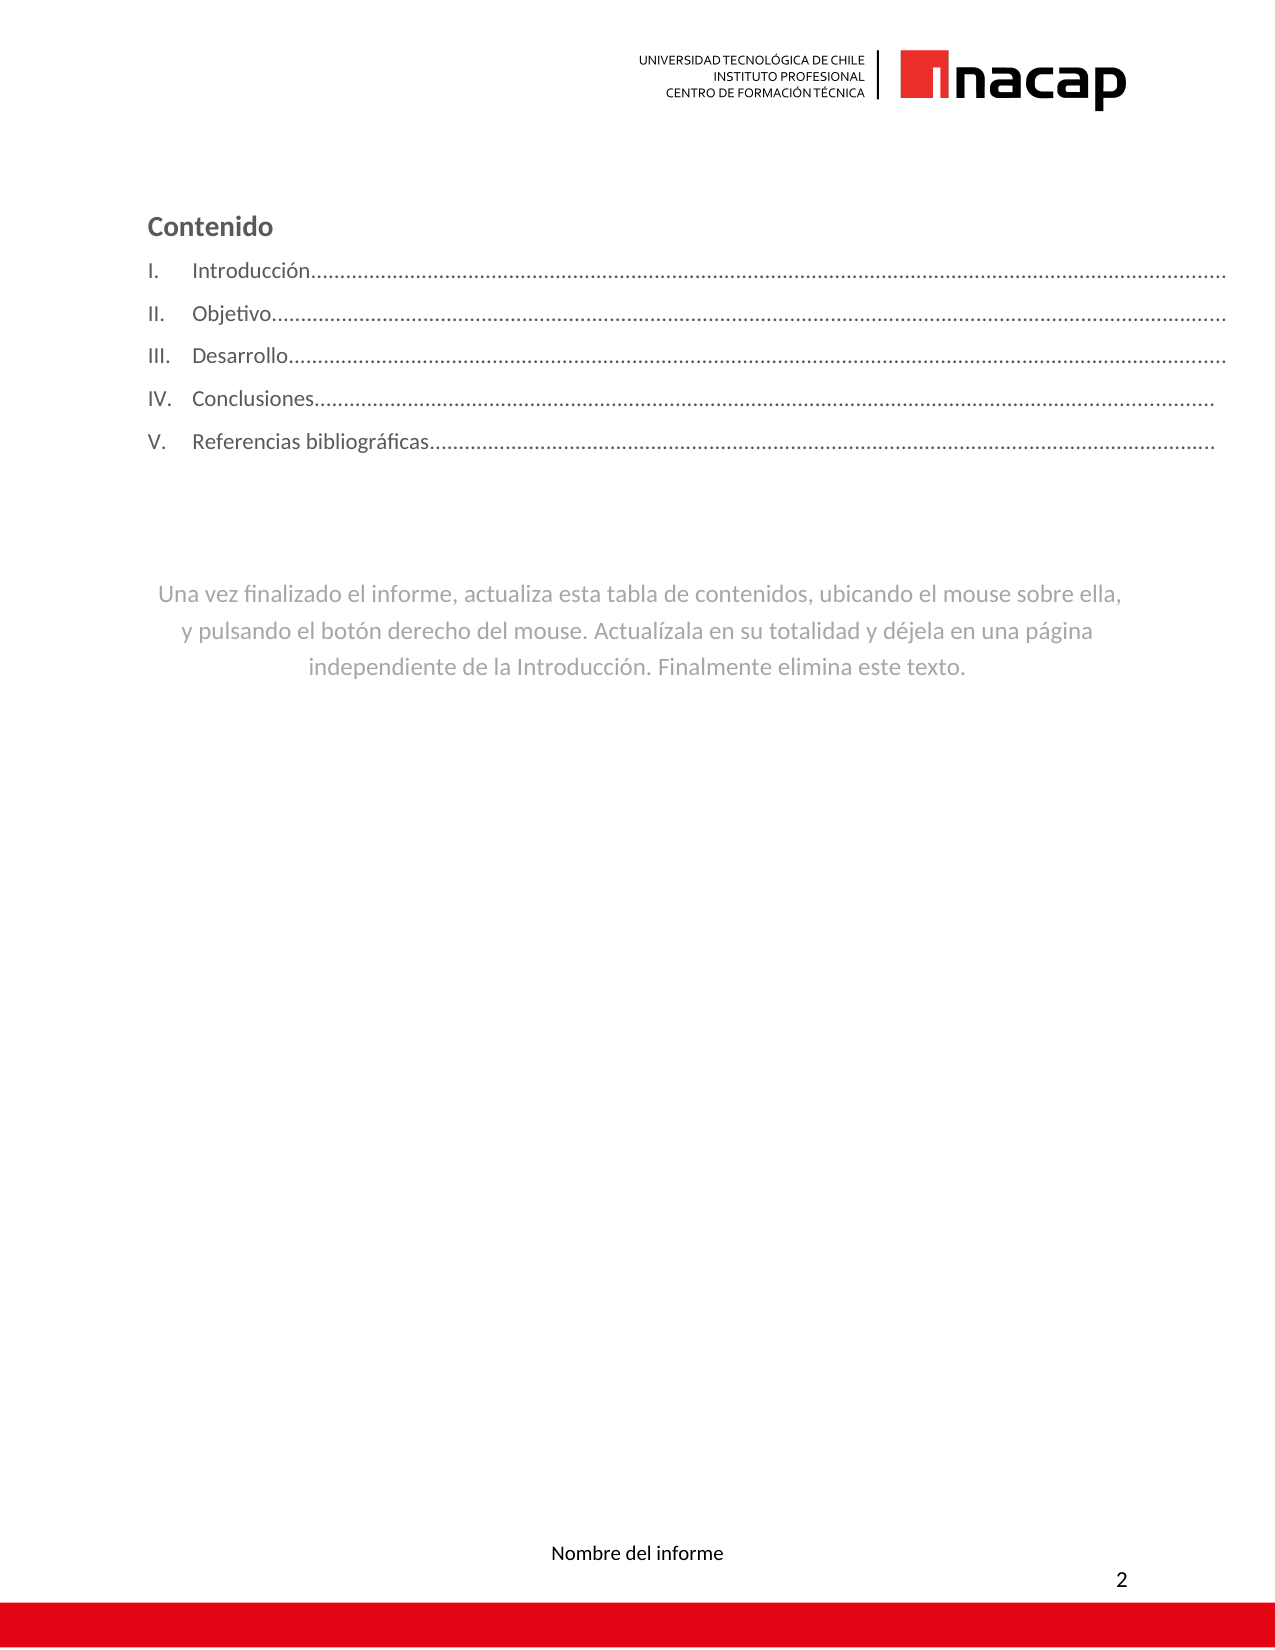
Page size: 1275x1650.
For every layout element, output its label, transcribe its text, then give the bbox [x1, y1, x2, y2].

text III. Desarrollo 5 [148, 342, 1127, 370]
text II. Objetivo 4 [148, 299, 1127, 327]
picture [636, 46, 1128, 112]
text I. Introducción 3 [148, 256, 1127, 284]
text IV. Conclusiones 13 [148, 384, 1127, 412]
text Una vez finalizado el informe, actualiza esta tabla de contenidos, ubicando el mouse sobre ella, y pulsando el botón derecho del mouse. Actualízala en su totalidad y déjela en una página independiente de la Introducción. Finalmente elimina este texto. [148, 578, 1127, 682]
text V. Referencias bibliográficas 14 [148, 427, 1127, 455]
text Contenido [148, 208, 1127, 244]
